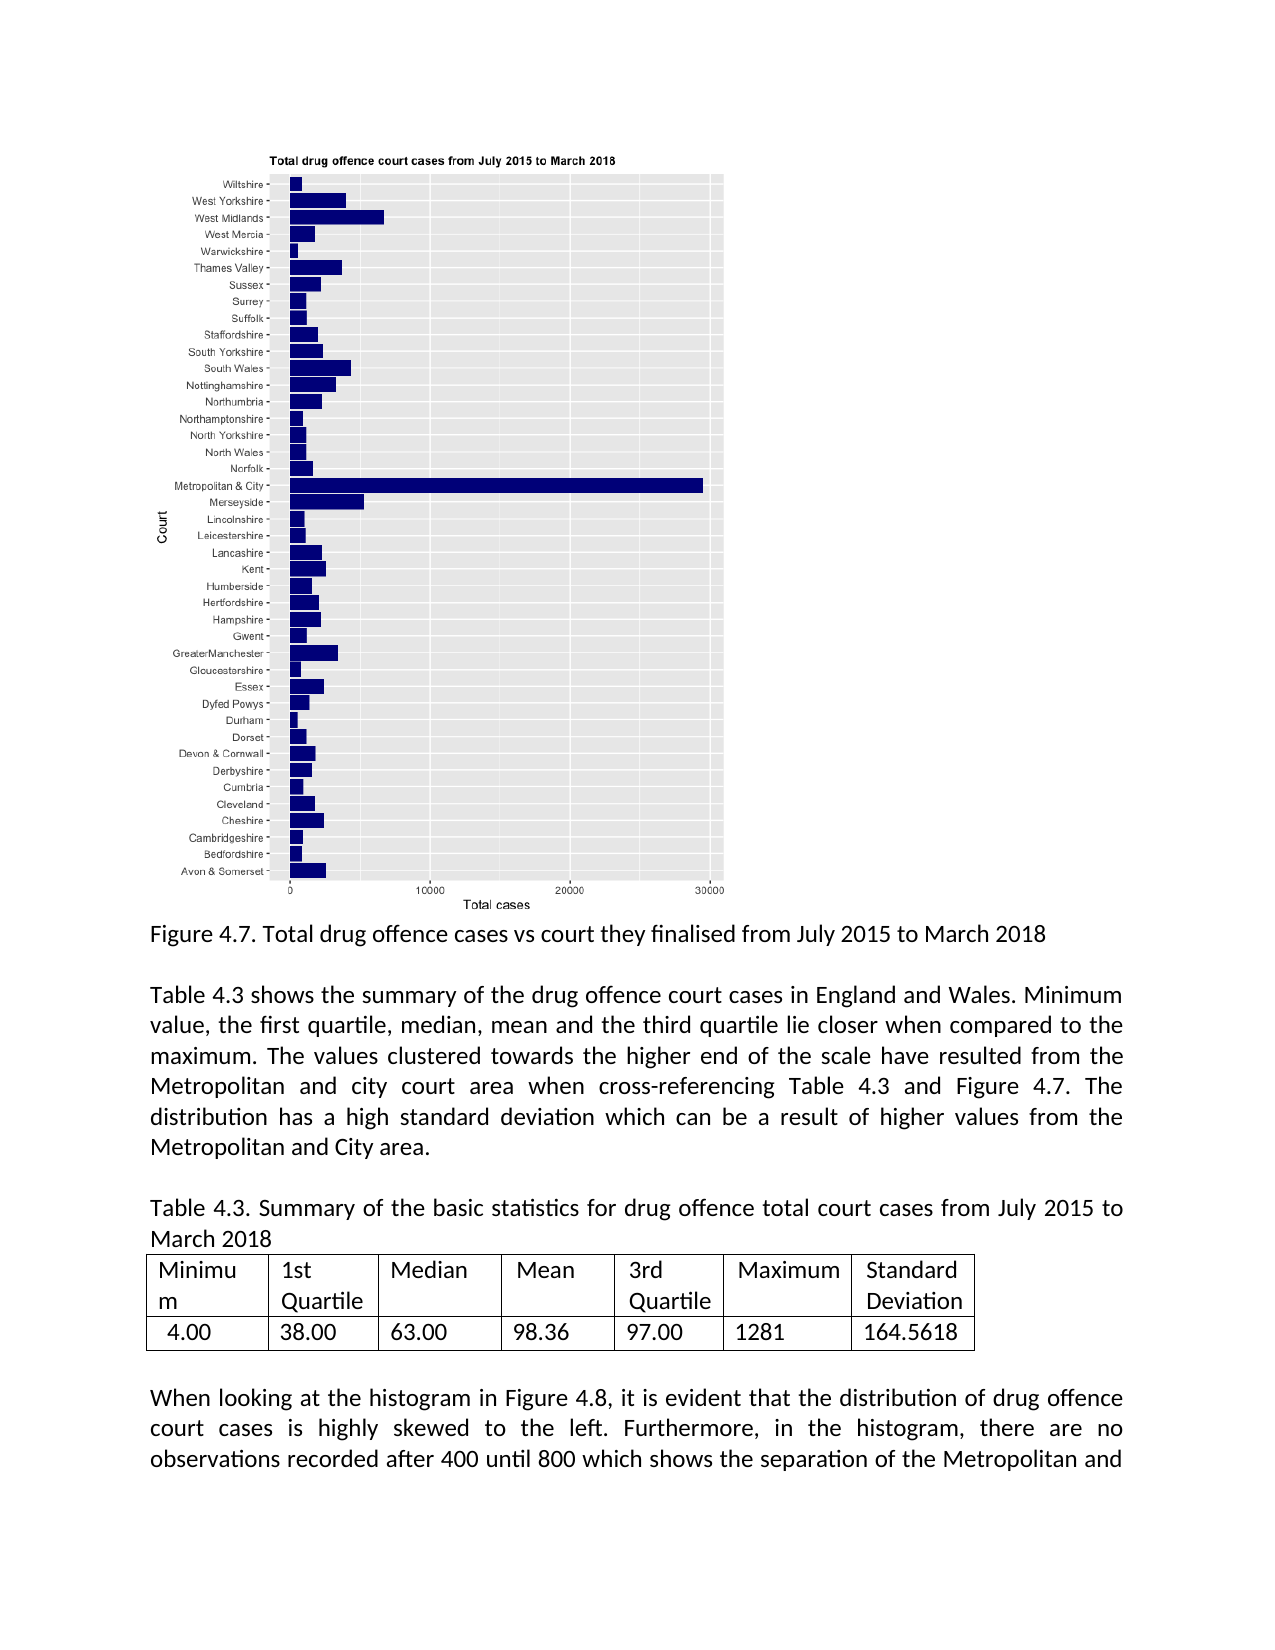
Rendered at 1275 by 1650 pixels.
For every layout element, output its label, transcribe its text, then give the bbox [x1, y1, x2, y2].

table_cell 164.5618 [852, 1317, 974, 1350]
table_cell 4.00 [147, 1317, 268, 1350]
table_cell 97.00 [615, 1317, 723, 1350]
table_cell 38.00 [269, 1317, 378, 1350]
table_header Standard Deviation [852, 1255, 974, 1316]
text Table 4.3 shows the summary of the drug offence court cases in England and Wales. Minimum value, the first quartile, median, mean and the third quartile lie closer when compared to the maximum. The values clustered towards the higher end of the scale have resulted from the Metropolitan and city court area when cross-referencing Table 4.3 and Figure 4.7. The distribution has a high standard deviation which can be a result of higher values from the Metropolitan and City area. [150, 979, 1125, 1162]
table_header Median [379, 1255, 501, 1316]
table_header Maximum [724, 1255, 851, 1316]
text Figure 4.7. Total drug offence cases vs court they finalised from July 2015 to March 2018 [150, 918, 1125, 948]
table_header Minimum [147, 1255, 268, 1316]
table_header 3rd Quartile [615, 1255, 723, 1316]
table_header Mean [502, 1255, 614, 1316]
table_cell 63.00 [379, 1317, 501, 1350]
table_cell 98.36 [502, 1317, 614, 1350]
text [150, 1382, 1125, 1473]
table_header 1st Quartile [269, 1255, 378, 1316]
table_cell 1281 [724, 1317, 851, 1350]
picture [150, 150, 730, 918]
text Table 4.3. Summary of the basic statistics for drug offence total court cases from July 2015 to March 2018 [150, 1192, 1125, 1253]
